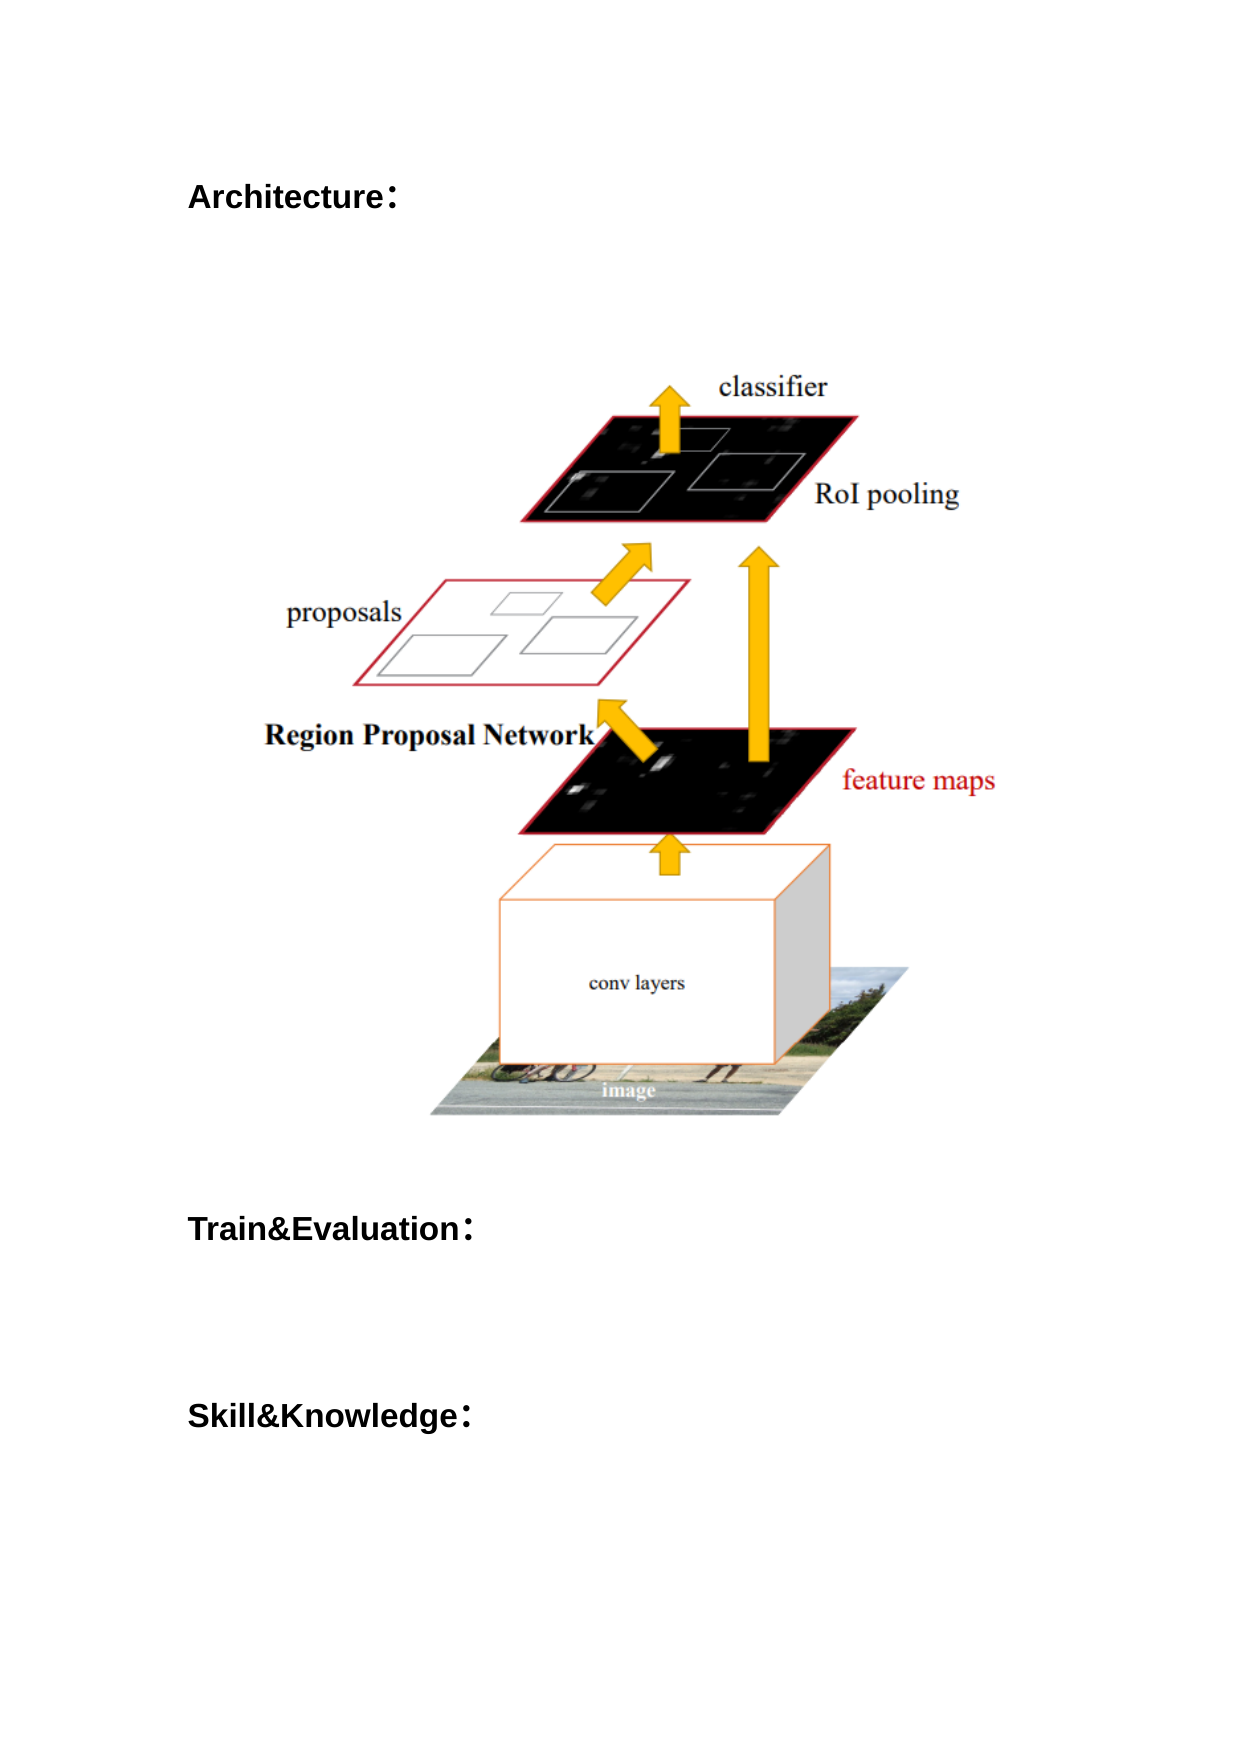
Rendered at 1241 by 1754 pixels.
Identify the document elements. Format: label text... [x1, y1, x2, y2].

subtitle Skill&Knowledge： [187, 1381, 1053, 1446]
subtitle Train&Evaluation： [187, 1194, 1053, 1259]
subtitle Architecture： [187, 162, 1053, 227]
picture [187, 289, 1053, 1130]
